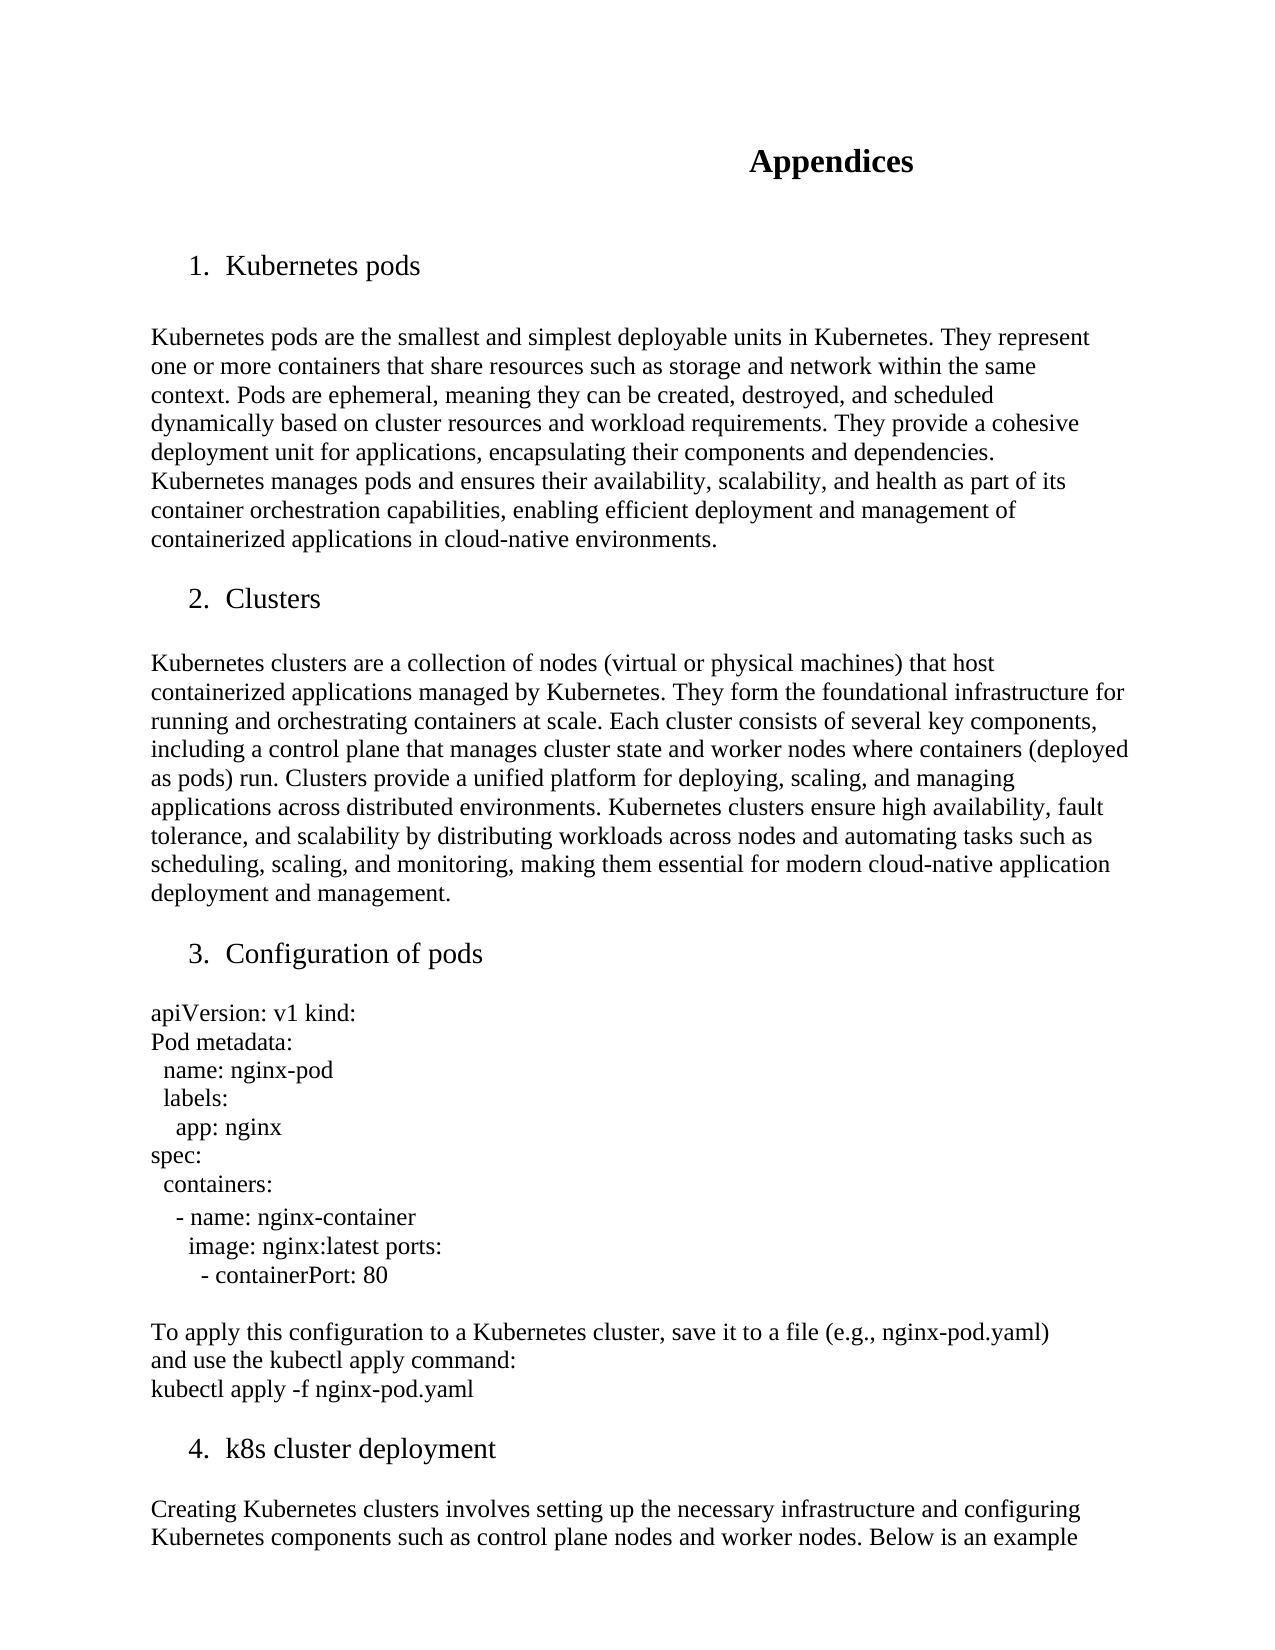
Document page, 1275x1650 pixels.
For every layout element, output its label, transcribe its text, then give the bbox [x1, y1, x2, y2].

subtitle Configuration of pods [188, 936, 1175, 969]
text To apply this configuration to a Kubernetes cluster, save it to a file (e.g., nginx-pod.yaml) and use the kubectl apply command: [151, 1317, 1059, 1374]
text kubectl apply -f nginx-pod.yaml [151, 1374, 1175, 1403]
subtitle Kubernetes pods [188, 248, 1175, 282]
text name: nginx-pod labels: [163, 1056, 334, 1112]
text containers: [163, 1169, 1175, 1198]
text Pod metadata: [151, 1027, 1175, 1055]
text Kubernetes manages pods and ensures their availability, scalability, and health as part of its container orchestration capabilities, enabling efficient deployment and management of containerized applications in cloud-native environments. [151, 466, 1112, 552]
text Kubernetes pods are the smallest and simplest deployable units in Kubernetes. They represent one or more containers that share resources such as storage and network within the same context. Pods are ephemeral, meaning they can be created, destroyed, and scheduled dynamically based on cluster resources and workload requirements. They provide a cohesive deployment unit for applications, encapsulating their components and dependencies. [151, 322, 1122, 466]
subtitle k8s cluster deployment [188, 1432, 1175, 1465]
text app: nginx spec: [151, 1112, 282, 1169]
text Kubernetes clusters are a collection of nodes (virtual or physical machines) that host containerized applications managed by Kubernetes. They form the foundational infrastructure for running and orchestrating containers at scale. Each cluster consists of several key components, including a control plane that manages cluster state and worker nodes where containers (deployed as pods) run. Clusters provide a unified platform for deploying, scaling, and managing applications across distributed environments. Kubernetes clusters ensure high availability, fault tolerance, and scalability by distributing workloads across nodes and automating tasks such as scheduling, scaling, and monitoring, making them essential for modern cloud-native application deployment and management. [151, 648, 1129, 907]
text - containerPort: 80 [201, 1260, 1175, 1288]
text apiVersion: v1 kind: [151, 998, 1175, 1027]
text Creating Kubernetes clusters involves setting up the necessary infrastructure and configuring Kubernetes components such as control plane nodes and worker nodes. Below is an example [151, 1494, 1175, 1551]
text - name: nginx-container image: nginx:latest ports: [176, 1202, 469, 1259]
subtitle Clusters [188, 581, 1175, 615]
subtitle Appendices [749, 142, 1175, 180]
